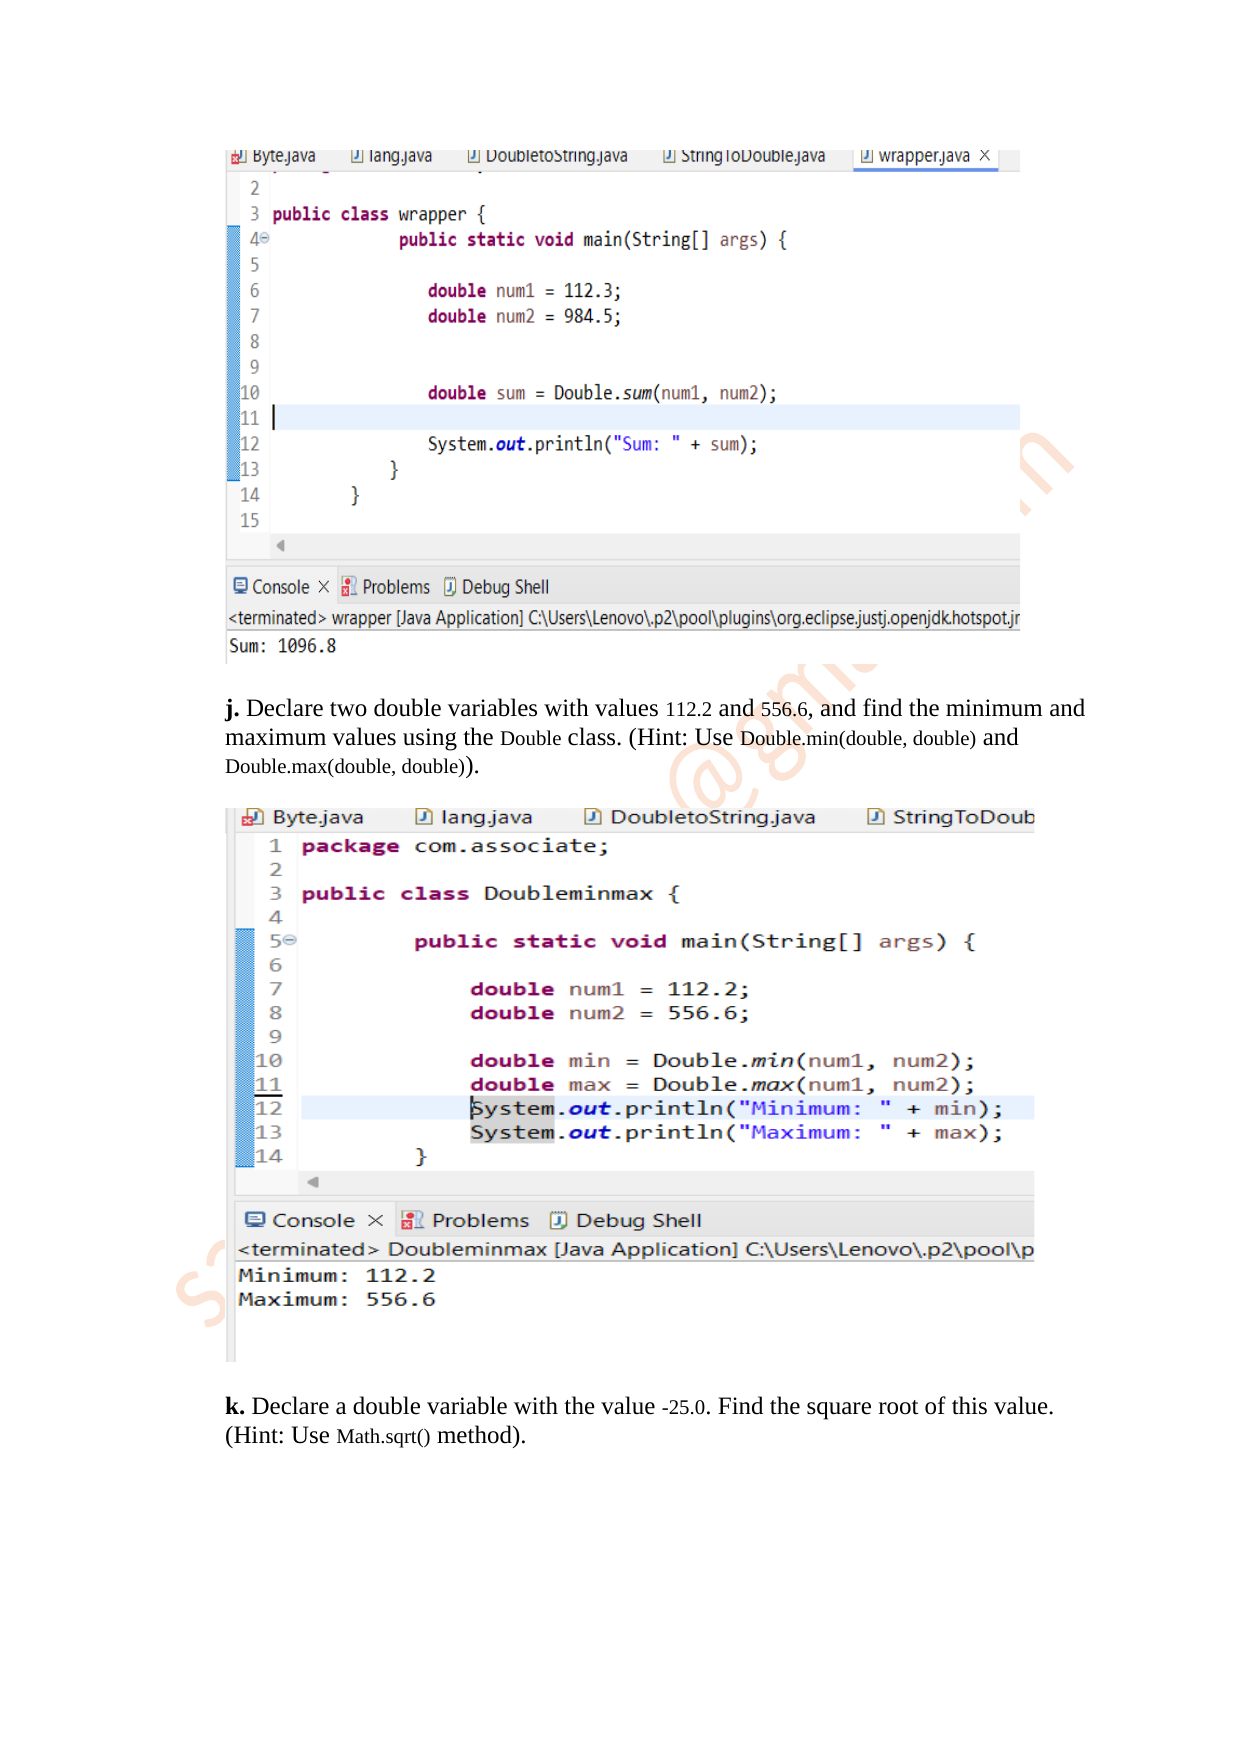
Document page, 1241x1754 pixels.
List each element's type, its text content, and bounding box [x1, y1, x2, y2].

text k. Declare a double variable with the value -25.0. Find the square root of this value. (Hint: Use Math.sqrt() method). [225, 1391, 1090, 1449]
text j. Declare two double variables with values 112.2 and 556.6, and find the minimum and maximum values using the Double class. (Hint: Use Double.min(double, double) and Double.max(double, double)). [225, 693, 1090, 779]
picture [225, 808, 1035, 1362]
picture [225, 150, 1021, 664]
